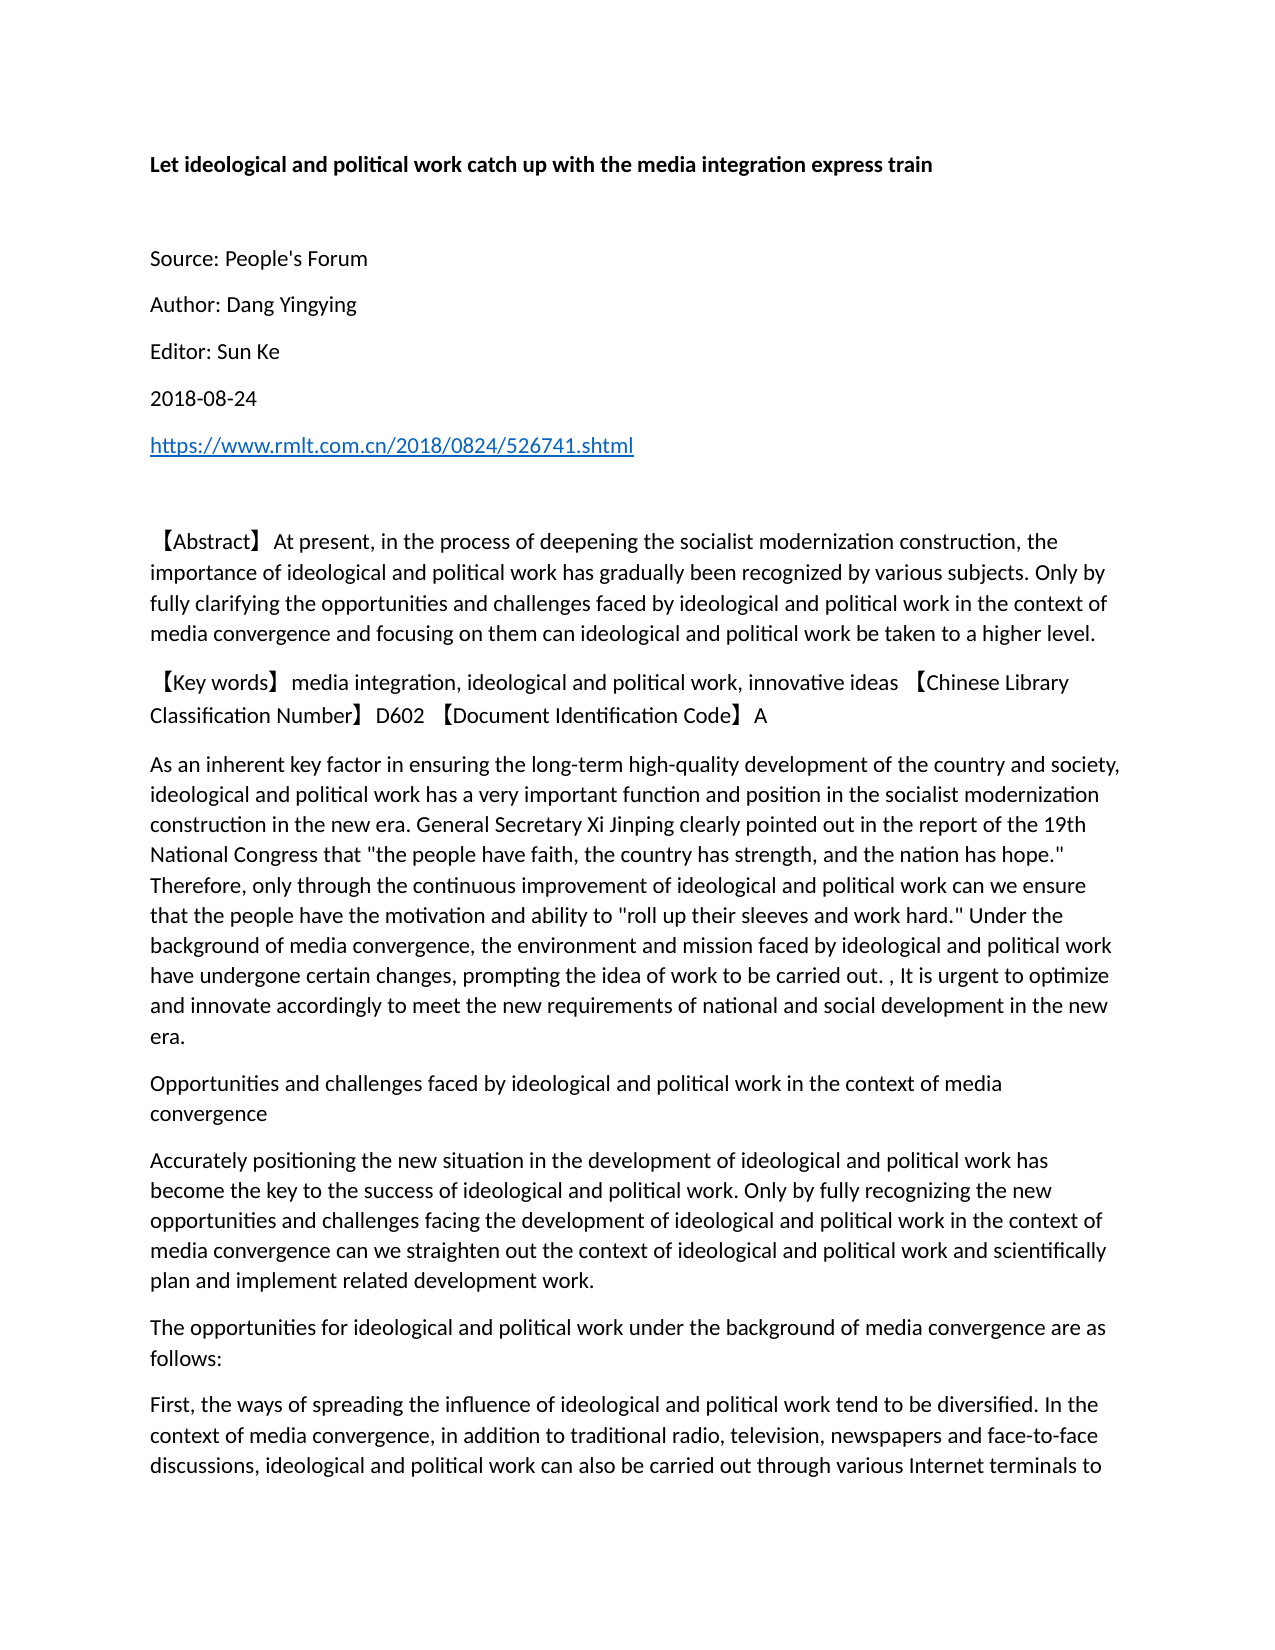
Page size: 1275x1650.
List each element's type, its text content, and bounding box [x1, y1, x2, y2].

text Opportunities and challenges faced by ideological and political work in the context of media convergence [150, 1069, 1125, 1127]
text Let ideological and political work catch up with the media integration express train [150, 150, 1125, 178]
text https://www.rmlt.com.cn/2018/0824/526741.shtml [150, 431, 1125, 459]
text Author: Dang Yingying [150, 291, 1125, 319]
text 【Abstract】At present, in the process of deepening the socialist modernization construction, the importance of ideological and political work has gradually been recognized by various subjects. Only by fully clarifying the opportunities and challenges faced by ideological and political work in the context of media convergence and focusing on them can ideological and political work be taken to a higher level. [150, 525, 1125, 647]
text 2018-08-24 [150, 384, 1125, 412]
text Source: People's Forum [150, 244, 1125, 272]
text As an inherent key factor in ensuring the long-term high-quality development of the country and society, ideological and political work has a very important function and position in the socialist modernization construction in the new era. General Secretary Xi Jinping clearly pointed out in the report of the 19th National Congress that "the people have faith, the country has strength, and the nation has hope." Therefore, only through the continuous improvement of ideological and political work can we ensure that the people have the motivation and ability to "roll up their sleeves and work hard." Under the background of media convergence, the environment and mission faced by ideological and political work have undergone certain changes, prompting the idea of ​​​​work to be carried out. , It is urgent to optimize and innovate accordingly to meet the new requirements of national and social development in the new era. [150, 750, 1125, 1050]
text The opportunities for ideological and political work under the background of media convergence are as follows: [150, 1313, 1125, 1372]
text 【Key words】media integration, ideological and political work, innovative ideas 【Chinese Library Classification Number】D602 【Document Identification Code】A [150, 666, 1125, 731]
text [150, 1391, 1125, 1479]
text Accurately positioning the new situation in the development of ideological and political work has become the key to the success of ideological and political work. Only by fully recognizing the new opportunities and challenges facing the development of ideological and political work in the context of media convergence can we straighten out the context of ideological and political work and scientifically plan and implement related development work. [150, 1146, 1125, 1294]
text Editor: Sun Ke [150, 337, 1125, 366]
